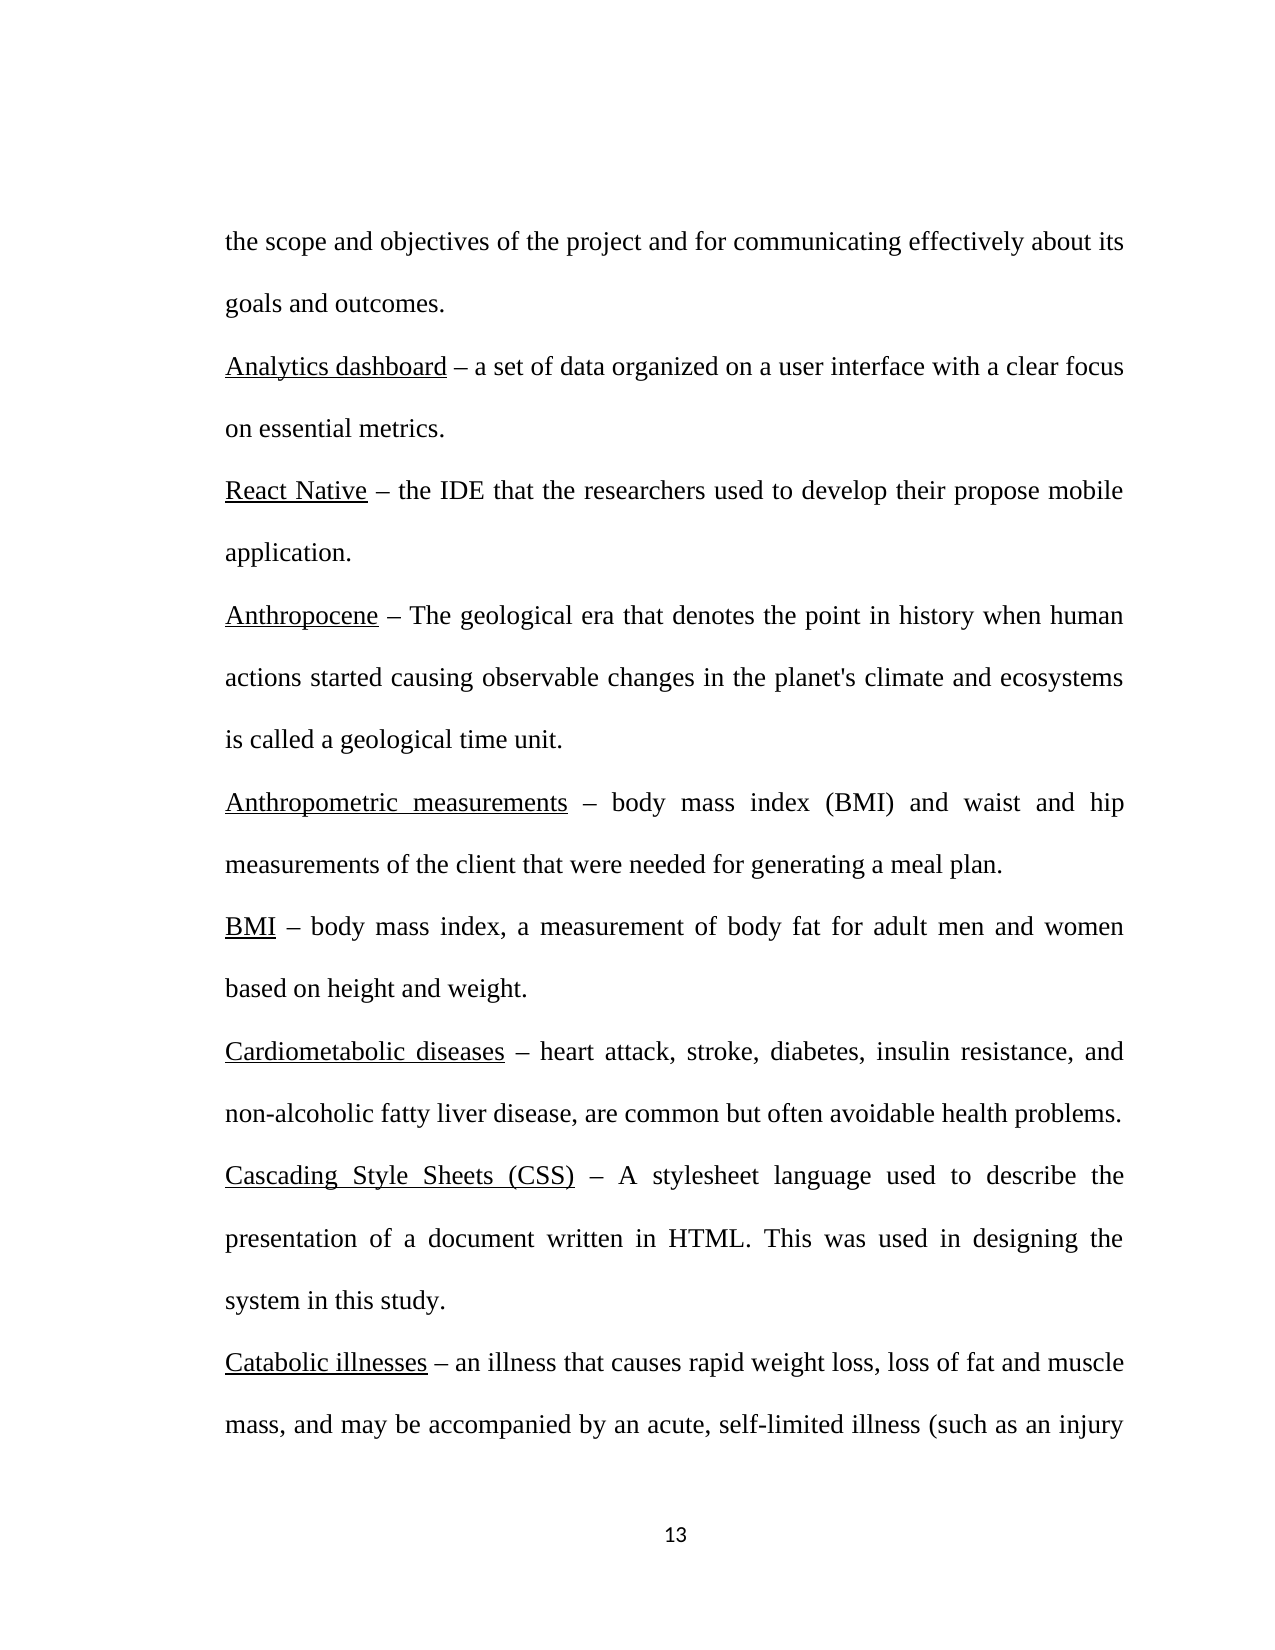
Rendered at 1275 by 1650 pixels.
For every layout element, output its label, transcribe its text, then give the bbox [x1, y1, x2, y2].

text Cardiometabolic diseases – heart attack, stroke, diabetes, insulin resistance, and non-alcoholic fatty liver disease, are common but often avoidable health problems. [225, 1035, 1125, 1128]
text Anthropometric measurements – body mass index (BMI) and waist and hip measurements of the client that were needed for generating a meal plan. [225, 786, 1125, 879]
text Anthropocene – The geological era that denotes the point in history when human actions started causing observable changes in the planet's climate and ecosystems is called a geological time unit. [225, 599, 1125, 754]
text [225, 225, 1125, 318]
text React Native – the IDE that the researchers used to develop their propose mobile application. [225, 474, 1125, 568]
text BMI – body mass index, a measurement of body fat for adult men and women based on height and weight. [225, 910, 1125, 1004]
text Analytics dashboard – a set of data organized on a user interface with a clear focus on essential metrics. [225, 349, 1125, 443]
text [225, 1346, 1125, 1440]
text Cascading Style Sheets (CSS) – A stylesheet language used to describe the presentation of a document written in HTML. This was used in designing the system in this study. [225, 1159, 1125, 1315]
